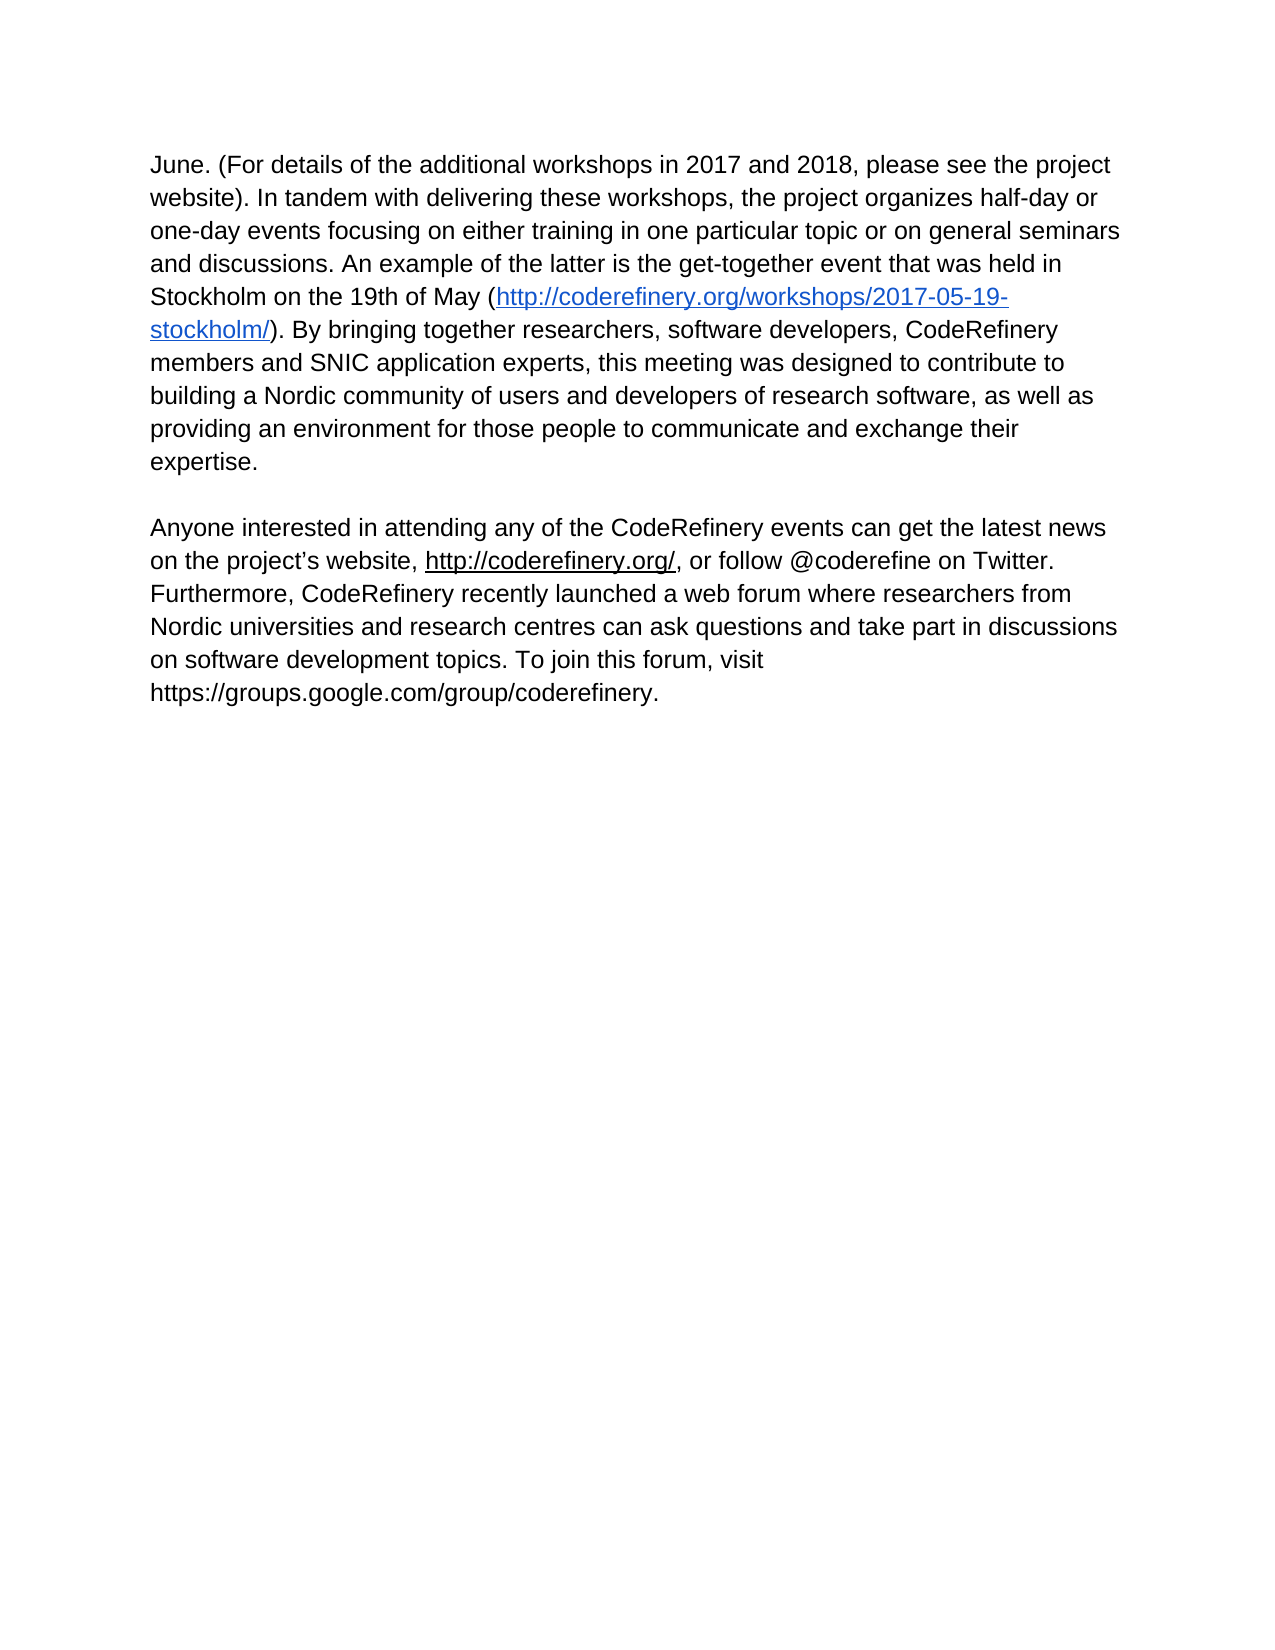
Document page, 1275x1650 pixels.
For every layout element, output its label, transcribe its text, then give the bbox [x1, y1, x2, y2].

text Anyone interested in attending any of the CodeRefinery events can get the latest news on the project’s website, http://coderefinery.org/, or follow @coderefine on Twitter. Furthermore, CodeRefinery recently launched a web forum where researchers from Nordic universities and research centres can ask questions and take part in discussions on software development topics. To join this forum, visit https://groups.google.com/group/coderefinery. [150, 513, 1125, 707]
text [150, 150, 1125, 476]
